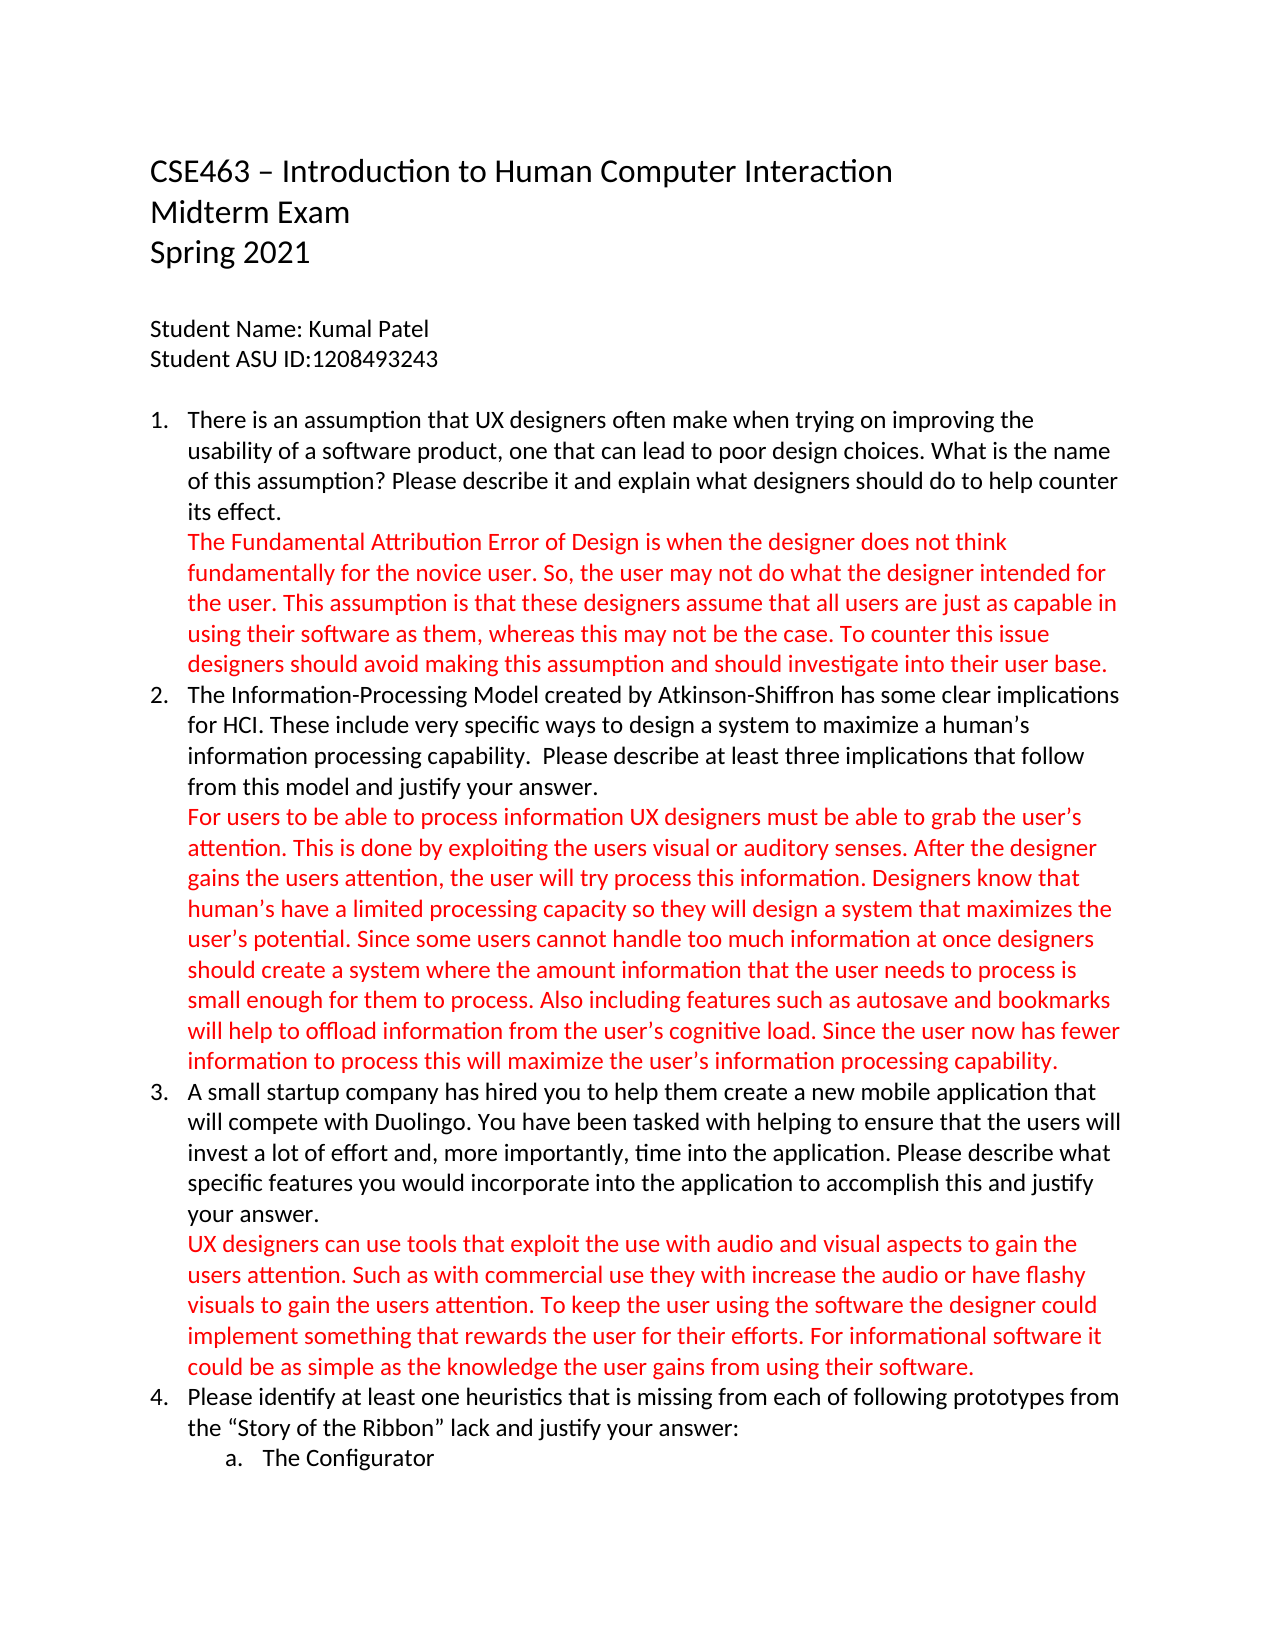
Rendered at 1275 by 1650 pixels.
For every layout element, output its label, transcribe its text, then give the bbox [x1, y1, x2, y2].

list The Configurator [225, 1442, 1125, 1473]
list There is an assumption that UX designers often make when trying on improving the usability of a software product, one that can lead to poor design choices. What is the name of this assumption? Please describe it and explain what designers should do to help counter its effect. [150, 404, 1125, 527]
list The Fundamental Attribution Error of Design is when the designer does not think fundamentally for the novice user. So, the user may not do what the designer intended for the user. This assumption is that these designers assume that all users are just as capable in using their software as them, whereas this may not be the case. To counter this issue designers should avoid making this assumption and should investigate into their user base. [187, 527, 1125, 679]
text Student ASU ID:1208493243 [150, 343, 1125, 374]
text Midterm Exam [150, 191, 1125, 231]
text Spring 2021 [150, 231, 1125, 272]
text For users to be able to process information UX designers must be able to grab the user’s attention. This is done by exploiting the users visual or auditory senses. After the designer gains the users attention, the user will try process this information. Designers know that human’s have a limited processing capacity so they will design a system that maximizes the user’s potential. Since some users cannot handle too much information at once designers should create a system where the amount information that the user needs to process is small enough for them to process. Also including features such as autosave and bookmarks will help to offload information from the user’s cognitive load. Since the user now has fewer information to process this will maximize the user’s information processing capability. [187, 801, 1125, 1076]
list Please identify at least one heuristics that is missing from each of following prototypes from the “Story of the Ribbon” lack and justify your answer: [150, 1381, 1125, 1442]
text CSE463 – Introduction to Human Computer Interaction [150, 150, 1125, 191]
list The Information-Processing Model created by Atkinson-Shiffron has some clear implications for HCI. These include very specific ways to design a system to maximize a human’s information processing capability. Please describe at least three implications that follow from this model and justify your answer. [150, 679, 1125, 801]
list UX designers can use tools that exploit the use with audio and visual aspects to gain the users attention. Such as with commercial use they with increase the audio or have flashy visuals to gain the users attention. To keep the user using the software the designer could implement something that rewards the user for their efforts. For informational software it could be as simple as the knowledge the user gains from using their software. [187, 1228, 1125, 1381]
text Student Name: Kumal Patel [150, 313, 1125, 343]
list A small startup company has hired you to help them create a new mobile application that will compete with Duolingo. You have been tasked with helping to ensure that the users will invest a lot of effort and, more importantly, time into the application. Please describe what specific features you would incorporate into the application to accomplish this and justify your answer. [150, 1076, 1125, 1228]
